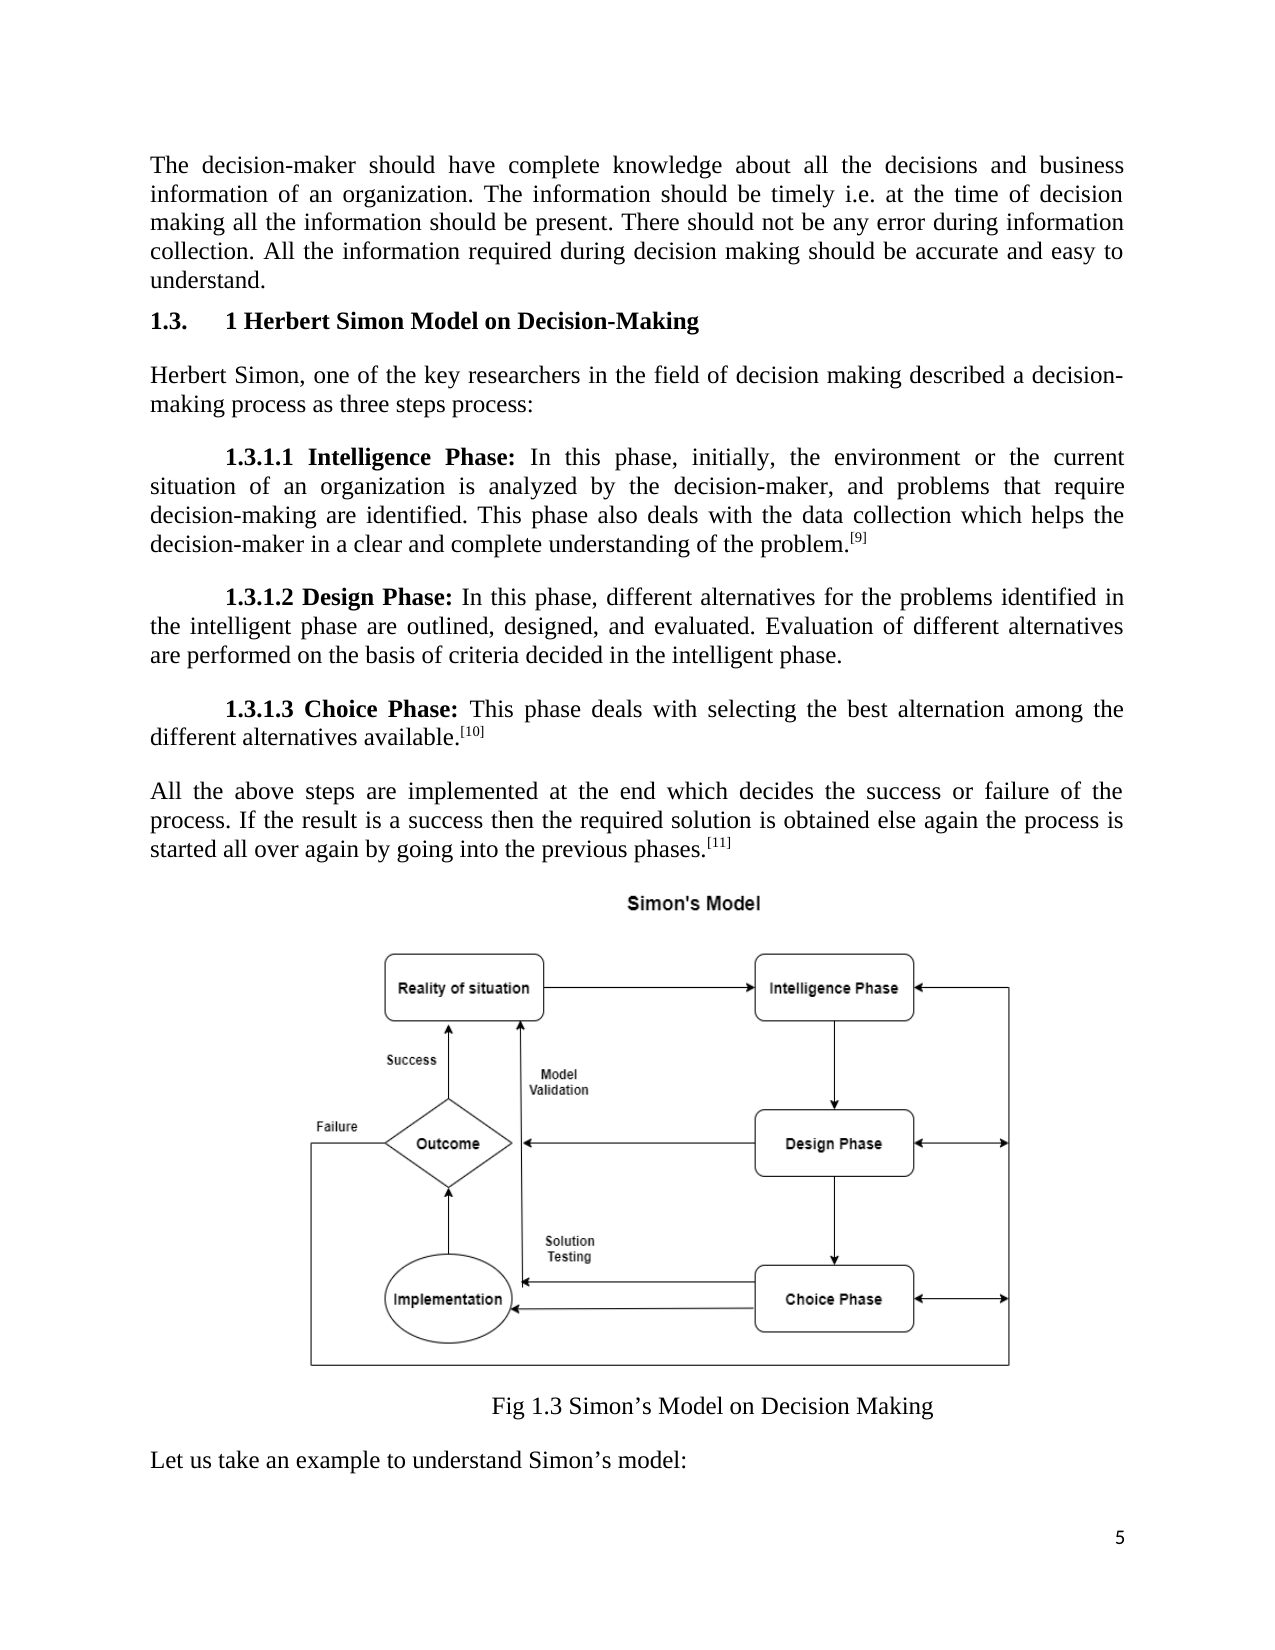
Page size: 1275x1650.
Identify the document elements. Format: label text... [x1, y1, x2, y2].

text All the above steps are implemented at the end which decides the success or failure of the process. If the result is a success then the required solution is obtained else again the process is started all over again by going into the previous phases.[11] [150, 776, 1125, 862]
text 1.3.1.2 Design Phase: In this phase, different alternatives for the problems identified in the intelligent phase are outlined, designed, and evaluated. Evaluation of different alternatives are performed on the basis of criteria decided in the intelligent phase. [150, 582, 1125, 669]
text 1.3.1.1 Intelligence Phase: In this phase, initially, the environment or the current situation of an organization is analyzed by the decision-maker, and problems that require decision-making are identified. This phase also deals with the data collection which helps the decision-maker in a clear and complete understanding of the problem.[9] [150, 442, 1125, 557]
text Let us take an example to understand Simon’s model: [150, 1445, 1125, 1474]
picture [300, 887, 1019, 1367]
text Fig 1.3 Simon’s Model on Decision Making [262, 1391, 1125, 1420]
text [150, 150, 1125, 294]
text 1.3.1.3 Choice Phase: This phase deals with selecting the best alternation among the different alternatives available.[10] [150, 694, 1125, 751]
list 1 Herbert Simon Model on Decision-Making [150, 306, 1125, 335]
text Herbert Simon, one of the key researchers in the field of decision making described a decision-making process as three steps process: [150, 360, 1125, 417]
